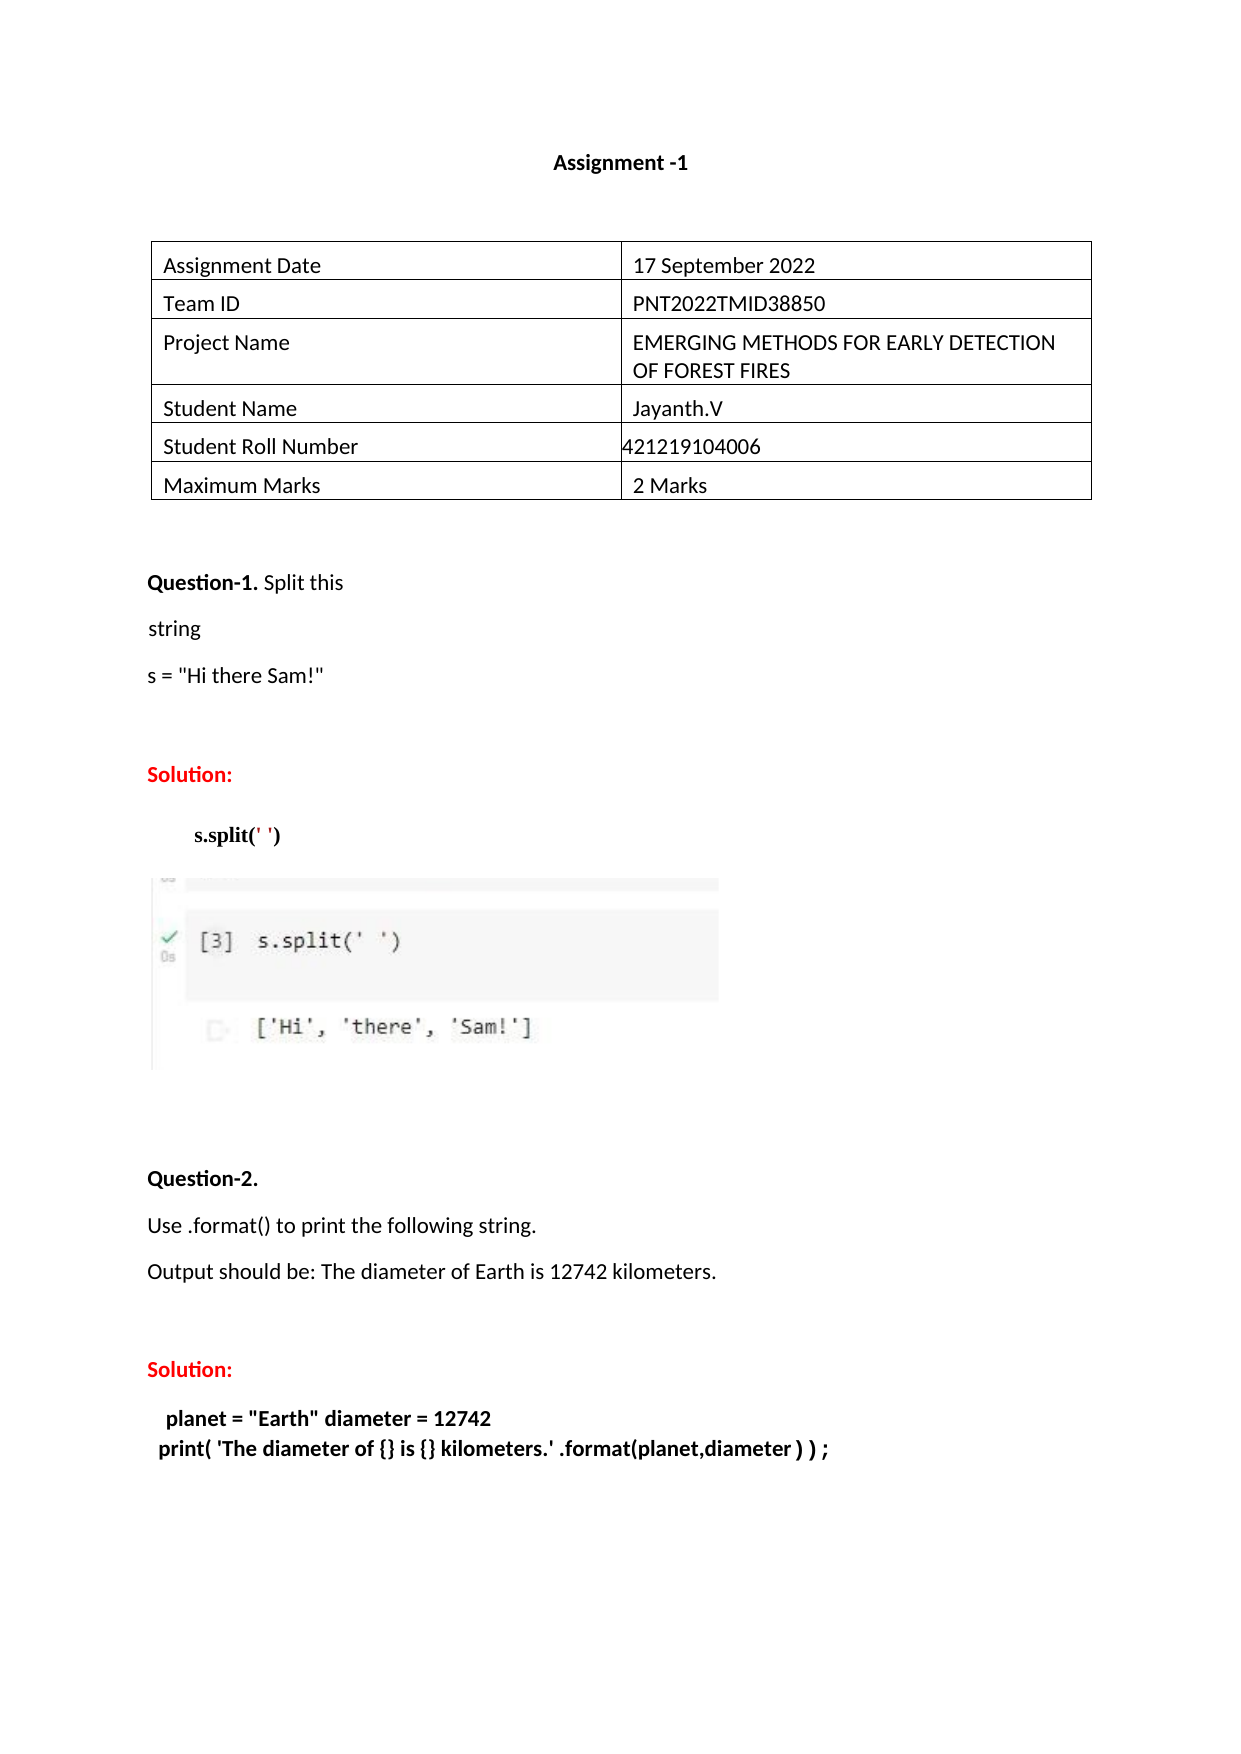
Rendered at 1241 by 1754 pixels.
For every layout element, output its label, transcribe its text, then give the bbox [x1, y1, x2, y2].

table_header Assignment Date [152, 242, 621, 279]
table_cell Maximum Marks [152, 462, 621, 499]
text planet = "Earth" diameter = 12742 [166, 1404, 1116, 1432]
text Use .format() to print the following string. [147, 1211, 1116, 1239]
table_cell Student Roll Number [152, 423, 621, 461]
table_cell Team ID [152, 280, 621, 317]
text s = "Hi there Sam!" [147, 662, 1116, 690]
table_cell 421219104006 [622, 423, 1091, 461]
table_cell Student Name [152, 385, 621, 422]
text Solution: [147, 760, 1116, 788]
table_cell PNT2022TMID38850 [622, 280, 1091, 317]
table_cell 2 Marks [622, 462, 1091, 499]
text print( 'The diameter of {} is {} kilometers.' .format(planet,diameter)); [137, 1434, 832, 1463]
text Solution: [147, 1355, 1116, 1383]
text Question-1. Split this string [147, 568, 345, 642]
text Output should be: The diameter of Earth is 12742 kilometers. [147, 1257, 1116, 1285]
text Question-2. [147, 1164, 1116, 1192]
table_header 17 September 2022 [622, 242, 1091, 279]
text Assignment -1 [137, 148, 1104, 176]
picture [151, 878, 719, 1070]
table_cell Project Name [152, 319, 621, 384]
table_cell Jayanth.V [622, 385, 1091, 422]
table_cell EMERGING METHODS FOR EARLY DETECTION OF FOREST FIRES [622, 319, 1091, 384]
text s.split(' ') [194, 822, 1116, 847]
